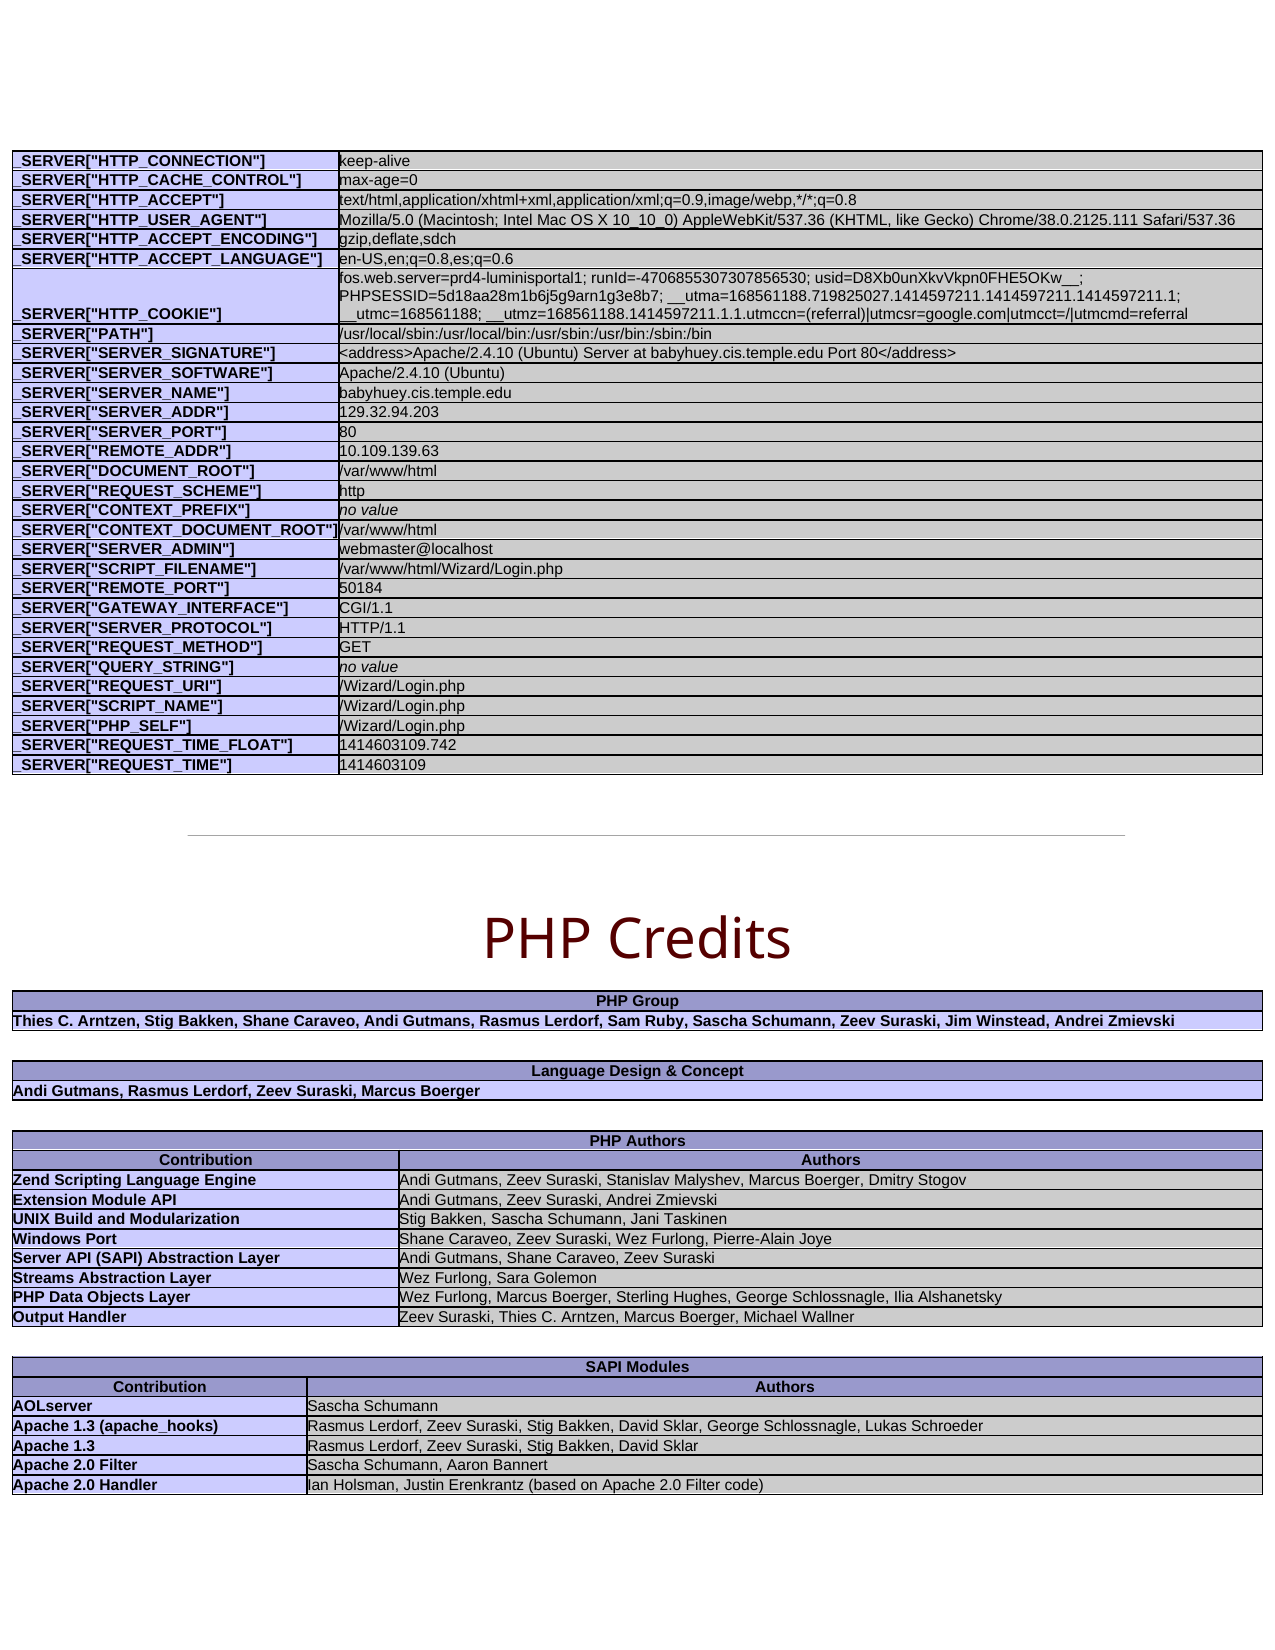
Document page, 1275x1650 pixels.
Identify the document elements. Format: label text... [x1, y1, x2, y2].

table_cell _SERVER["SERVER_SOFTWARE"] [13, 364, 338, 382]
table_cell fos.web.server=prd4-luminisportal1; runId=-4706855307307856530; usid=D8Xb0unXkvVkpn0FHE5OKw__; PHPSESSID=5d18aa28m1b6j5g9arn1g3e8b7; __utma=168561188.719825027.1414597211.1414597211.1414597211.1; __utmc=168561188; __utmz=168561188.1414597211.1.1.utmccn=(referral)|utmcsr=google.com|utmcct=/|utmcmd=referral [340, 269, 1262, 323]
table_cell Andi Gutmans, Zeev Suraski, Andrei Zmievski [400, 1190, 1262, 1208]
table_cell HTTP/1.1 [340, 618, 1262, 636]
table_cell keep-alive [340, 152, 1262, 169]
table_cell _SERVER["HTTP_ACCEPT_ENCODING"] [13, 230, 338, 248]
table_cell Mozilla/5.0 (Macintosh; Intel Mac OS X 10_10_0) AppleWebKit/537.36 (KHTML, like Gecko) Chrome/38.0.2125.111 Safari/537.36 [340, 210, 1262, 228]
table_cell _SERVER["HTTP_CACHE_CONTROL"] [13, 171, 338, 189]
table_cell /var/www/html [340, 462, 1262, 480]
table_cell Andi Gutmans, Shane Caraveo, Zeev Suraski [400, 1249, 1262, 1267]
table_cell _SERVER["HTTP_CONNECTION"] [13, 152, 338, 169]
table_cell _SERVER["SERVER_SIGNATURE"] [13, 344, 338, 362]
table_cell _SERVER["HTTP_USER_AGENT"] [13, 210, 338, 228]
table_cell Thies C. Arntzen, Stig Bakken, Shane Caraveo, Andi Gutmans, Rasmus Lerdorf, Sam Ruby, Sascha Schumann, Zeev Suraski, Jim Winstead, Andrei Zmievski [13, 1012, 1262, 1029]
table_cell 10.109.139.63 [340, 442, 1262, 460]
table_cell Authors [400, 1151, 1262, 1169]
table_cell _SERVER["SERVER_ADDR"] [13, 403, 338, 421]
table_cell Stig Bakken, Sascha Schumann, Jani Taskinen [400, 1210, 1262, 1228]
table_cell /var/www/html/Wizard/Login.php [340, 560, 1262, 578]
table_cell Ian Holsman, Justin Erenkrantz (based on Apache 2.0 Filter code) [308, 1476, 1262, 1493]
table_cell Wez Furlong, Marcus Boerger, Sterling Hughes, George Schlossnagle, Ilia Alshanetsky [400, 1288, 1262, 1306]
table_header Language Design & Concept [13, 1062, 1262, 1080]
table_cell _SERVER["SERVER_ADMIN"] [13, 540, 338, 558]
table_cell _SERVER["PHP_SELF"] [13, 716, 338, 734]
table_cell 1414603109.742 [340, 736, 1262, 754]
table_cell http [340, 481, 1262, 499]
text PHP Credits [187, 898, 1087, 975]
table_cell Contribution [13, 1378, 306, 1396]
table_cell en-US,en;q=0.8,es;q=0.6 [340, 250, 1262, 267]
table_cell Zeev Suraski, Thies C. Arntzen, Marcus Boerger, Michael Wallner [400, 1308, 1262, 1326]
table_cell _SERVER["REQUEST_SCHEME"] [13, 481, 338, 499]
table_cell Rasmus Lerdorf, Zeev Suraski, Stig Bakken, David Sklar [308, 1436, 1262, 1454]
table_cell text/html,application/xhtml+xml,application/xml;q=0.9,image/webp,*/*;q=0.8 [340, 191, 1262, 209]
table_cell _SERVER["REQUEST_METHOD"] [13, 638, 338, 656]
table_cell GET [340, 638, 1262, 656]
table_cell 80 [340, 423, 1262, 441]
table_cell Andi Gutmans, Zeev Suraski, Stanislav Malyshev, Marcus Boerger, Dmitry Stogov [400, 1171, 1262, 1189]
table_cell /Wizard/Login.php [340, 697, 1262, 715]
table_cell _SERVER["HTTP_COOKIE"] [13, 269, 338, 323]
table_cell /var/www/html [340, 521, 1262, 538]
table_cell 50184 [340, 579, 1262, 597]
table_cell gzip,deflate,sdch [340, 230, 1262, 248]
table_cell _SERVER["HTTP_ACCEPT"] [13, 191, 338, 209]
table_cell _SERVER["REQUEST_TIME"] [13, 756, 338, 773]
table_cell _SERVER["REMOTE_ADDR"] [13, 442, 338, 460]
table_cell _SERVER["REQUEST_TIME_FLOAT"] [13, 736, 338, 754]
table_cell babyhuey.cis.temple.edu [340, 383, 1262, 401]
table_cell _SERVER["CONTEXT_DOCUMENT_ROOT"] [13, 521, 338, 538]
table_cell 1414603109 [340, 756, 1262, 773]
table_cell Contribution [13, 1151, 398, 1169]
table_cell _SERVER["SERVER_PROTOCOL"] [13, 618, 338, 636]
table_cell Zend Scripting Language Engine [13, 1171, 398, 1189]
table_cell Andi Gutmans, Rasmus Lerdorf, Zeev Suraski, Marcus Boerger [13, 1081, 1262, 1099]
table_cell _SERVER["DOCUMENT_ROOT"] [13, 462, 338, 480]
table_cell Apache/2.4.10 (Ubuntu) [340, 364, 1262, 382]
table_cell _SERVER["SCRIPT_NAME"] [13, 697, 338, 715]
table_cell Extension Module API [13, 1190, 398, 1208]
table_cell Wez Furlong, Sara Golemon [400, 1269, 1262, 1287]
table_cell Apache 1.3 [13, 1436, 306, 1454]
table_cell _SERVER["PATH"] [13, 325, 338, 343]
table_cell _SERVER["HTTP_ACCEPT_LANGUAGE"] [13, 250, 338, 267]
table_cell no value [340, 658, 1262, 676]
table_cell Server API (SAPI) Abstraction Layer [13, 1249, 398, 1267]
table_cell webmaster@localhost [340, 540, 1262, 558]
table_cell _SERVER["REMOTE_PORT"] [13, 579, 338, 597]
table_header SAPI Modules [13, 1358, 1262, 1376]
table_cell CGI/1.1 [340, 599, 1262, 617]
table_cell _SERVER["SCRIPT_FILENAME"] [13, 560, 338, 578]
table_header PHP Group [13, 992, 1262, 1010]
table_cell Apache 1.3 (apache_hooks) [13, 1417, 306, 1435]
table_cell Windows Port [13, 1230, 398, 1247]
table_cell max-age=0 [340, 171, 1262, 189]
table_cell /Wizard/Login.php [340, 716, 1262, 734]
table_header PHP Authors [13, 1132, 1262, 1149]
table_cell Apache 2.0 Filter [13, 1456, 306, 1474]
table_cell Shane Caraveo, Zeev Suraski, Wez Furlong, Pierre-Alain Joye [400, 1230, 1262, 1247]
table_cell _SERVER["QUERY_STRING"] [13, 658, 338, 676]
table_cell Authors [308, 1378, 1262, 1396]
table_cell UNIX Build and Modularization [13, 1210, 398, 1228]
table_cell Sascha Schumann [308, 1397, 1262, 1415]
table_cell Apache 2.0 Handler [13, 1476, 306, 1493]
table_cell _SERVER["REQUEST_URI"] [13, 677, 338, 695]
table_cell _SERVER["GATEWAY_INTERFACE"] [13, 599, 338, 617]
table_cell Streams Abstraction Layer [13, 1269, 398, 1287]
table_cell PHP Data Objects Layer [13, 1288, 398, 1306]
table_cell no value [340, 501, 1262, 519]
table_cell _SERVER["SERVER_NAME"] [13, 383, 338, 401]
table_cell 129.32.94.203 [340, 403, 1262, 421]
table_cell Output Handler [13, 1308, 398, 1326]
table_cell Sascha Schumann, Aaron Bannert [308, 1456, 1262, 1474]
table_cell Rasmus Lerdorf, Zeev Suraski, Stig Bakken, David Sklar, George Schlossnagle, Lukas Schroeder [308, 1417, 1262, 1435]
table_cell _SERVER["CONTEXT_PREFIX"] [13, 501, 338, 519]
table_cell <address>Apache/2.4.10 (Ubuntu) Server at babyhuey.cis.temple.edu Port 80</address> [340, 344, 1262, 362]
table_cell AOLserver [13, 1397, 306, 1415]
table_cell /usr/local/sbin:/usr/local/bin:/usr/sbin:/usr/bin:/sbin:/bin [340, 325, 1262, 343]
table_cell _SERVER["SERVER_PORT"] [13, 423, 338, 441]
table_cell /Wizard/Login.php [340, 677, 1262, 695]
